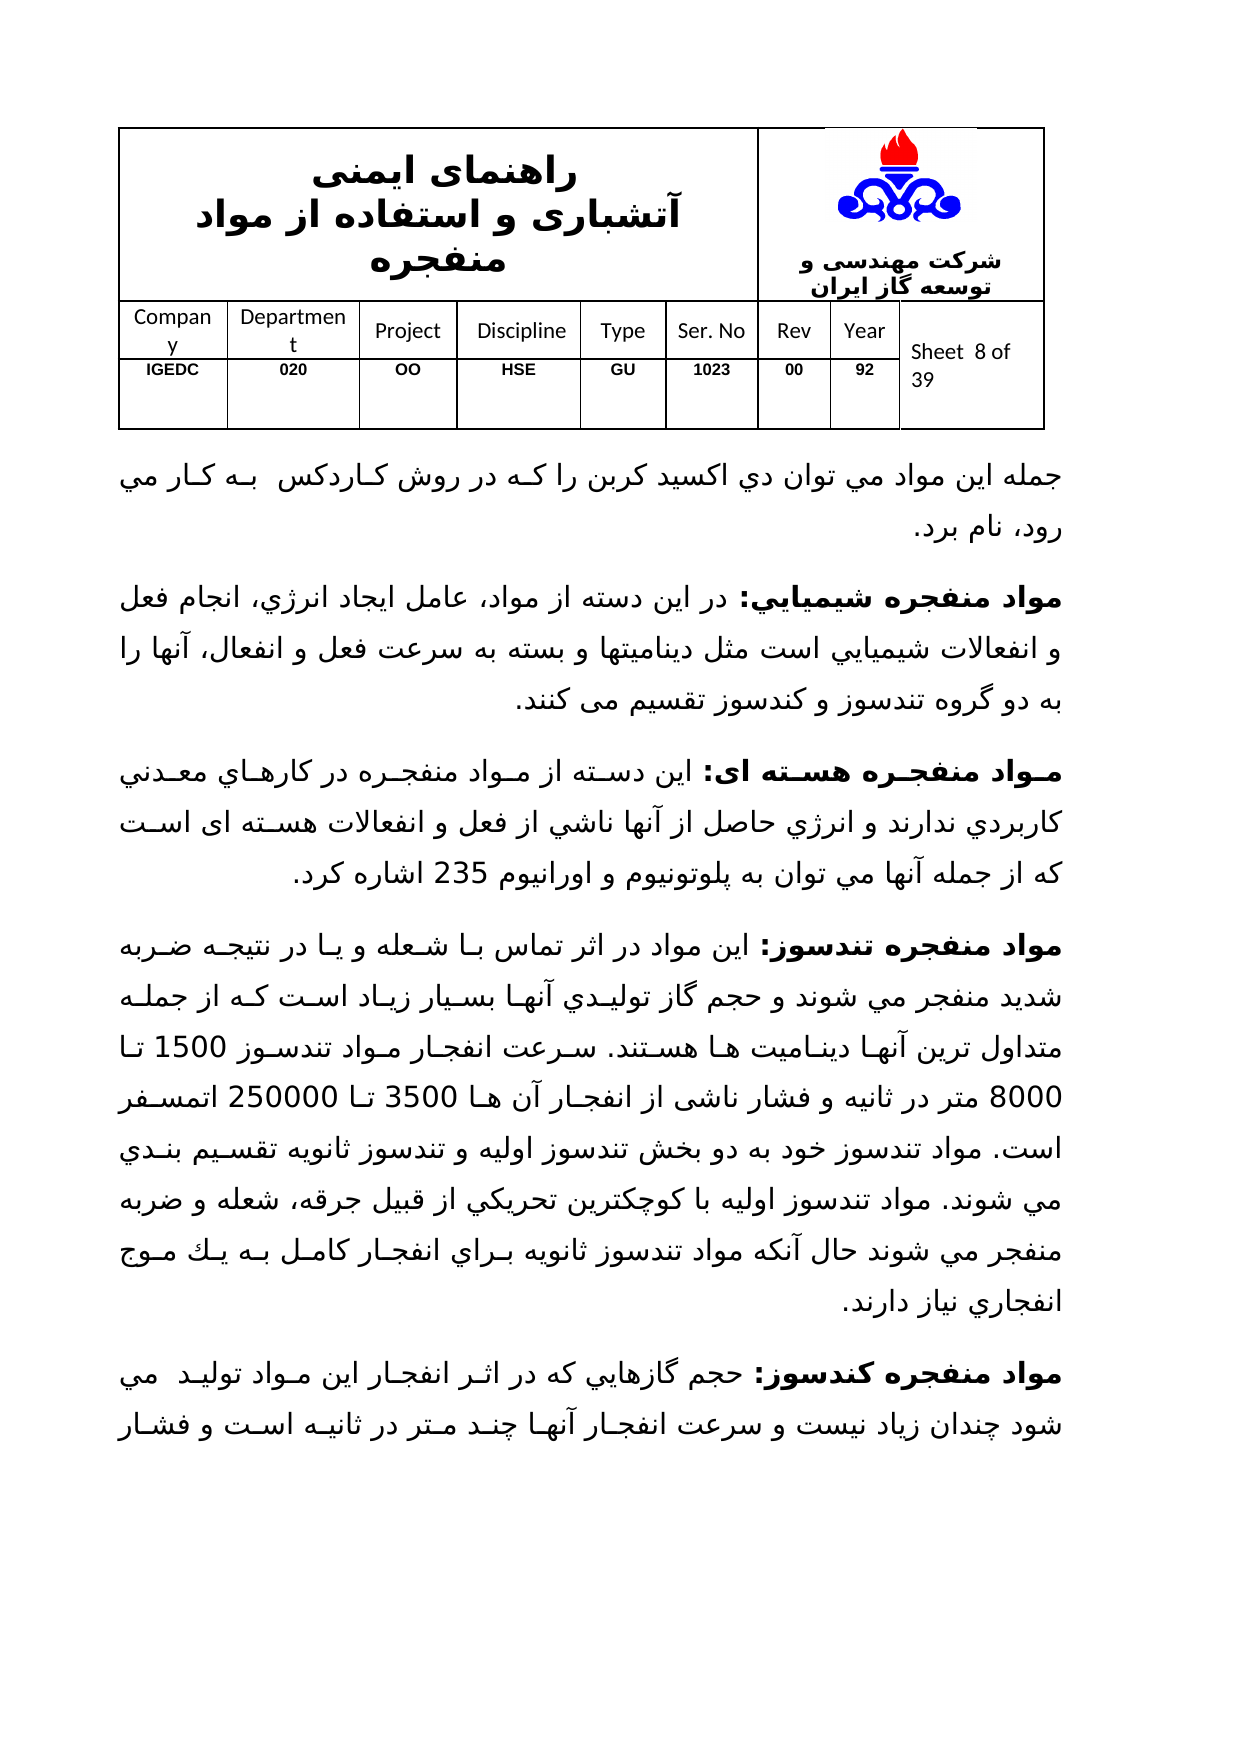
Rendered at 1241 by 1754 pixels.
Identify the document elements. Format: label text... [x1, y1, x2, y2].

picture [825, 128, 977, 222]
text مواد منفجره هسته ای: اين دسته از مواد منفجره در كارهاي معدني كاربردي ندارند و انرژي حاصل از آنها ناشي از فعل و انفعالات هسته ای است كه از جمله آنها مي توان به پلوتونيوم و اورانيوم 235 اشاره كرد. [118, 754, 1063, 890]
text مواد منفجره تندسوز: اين مواد در اثر تماس با شعله و يا در نتيجه ضربه شديد منفجر مي شوند و حجم گاز توليدي آنها بسيار زياد است كه از جمله متداول ترين آنها ديناميت ها هستند. سرعت انفجار مواد تندسوز 1500 تا 8000 متر در ثانیه و فشار ناشی از انفجار آن ها 3500 تا 250000 اتمسفر است. مواد تندسوز خود به دو بخش تندسوز اوليه و تندسوز ثانويه تقسيم بندي مي شوند. مواد تندسوز اوليه با كوچكترين تحريكي از قبيل جرقه، شعله و ضربه منفجر مي شوند حال آنكه مواد تندسوز ثانويه براي انفجار كامل به يك موج انفجاري نياز دارند. [118, 928, 1063, 1318]
text مواد منفجره شيميايي: در اين دسته از مواد، عامل ايجاد انرژي، انجام فعل و انفعالات شيميايي است مثل ديناميتها و بسته به سرعت فعل و انفعال، آنها را به دو گروه تندسوز و كندسوز تقسيم می کنند. [118, 581, 1063, 717]
